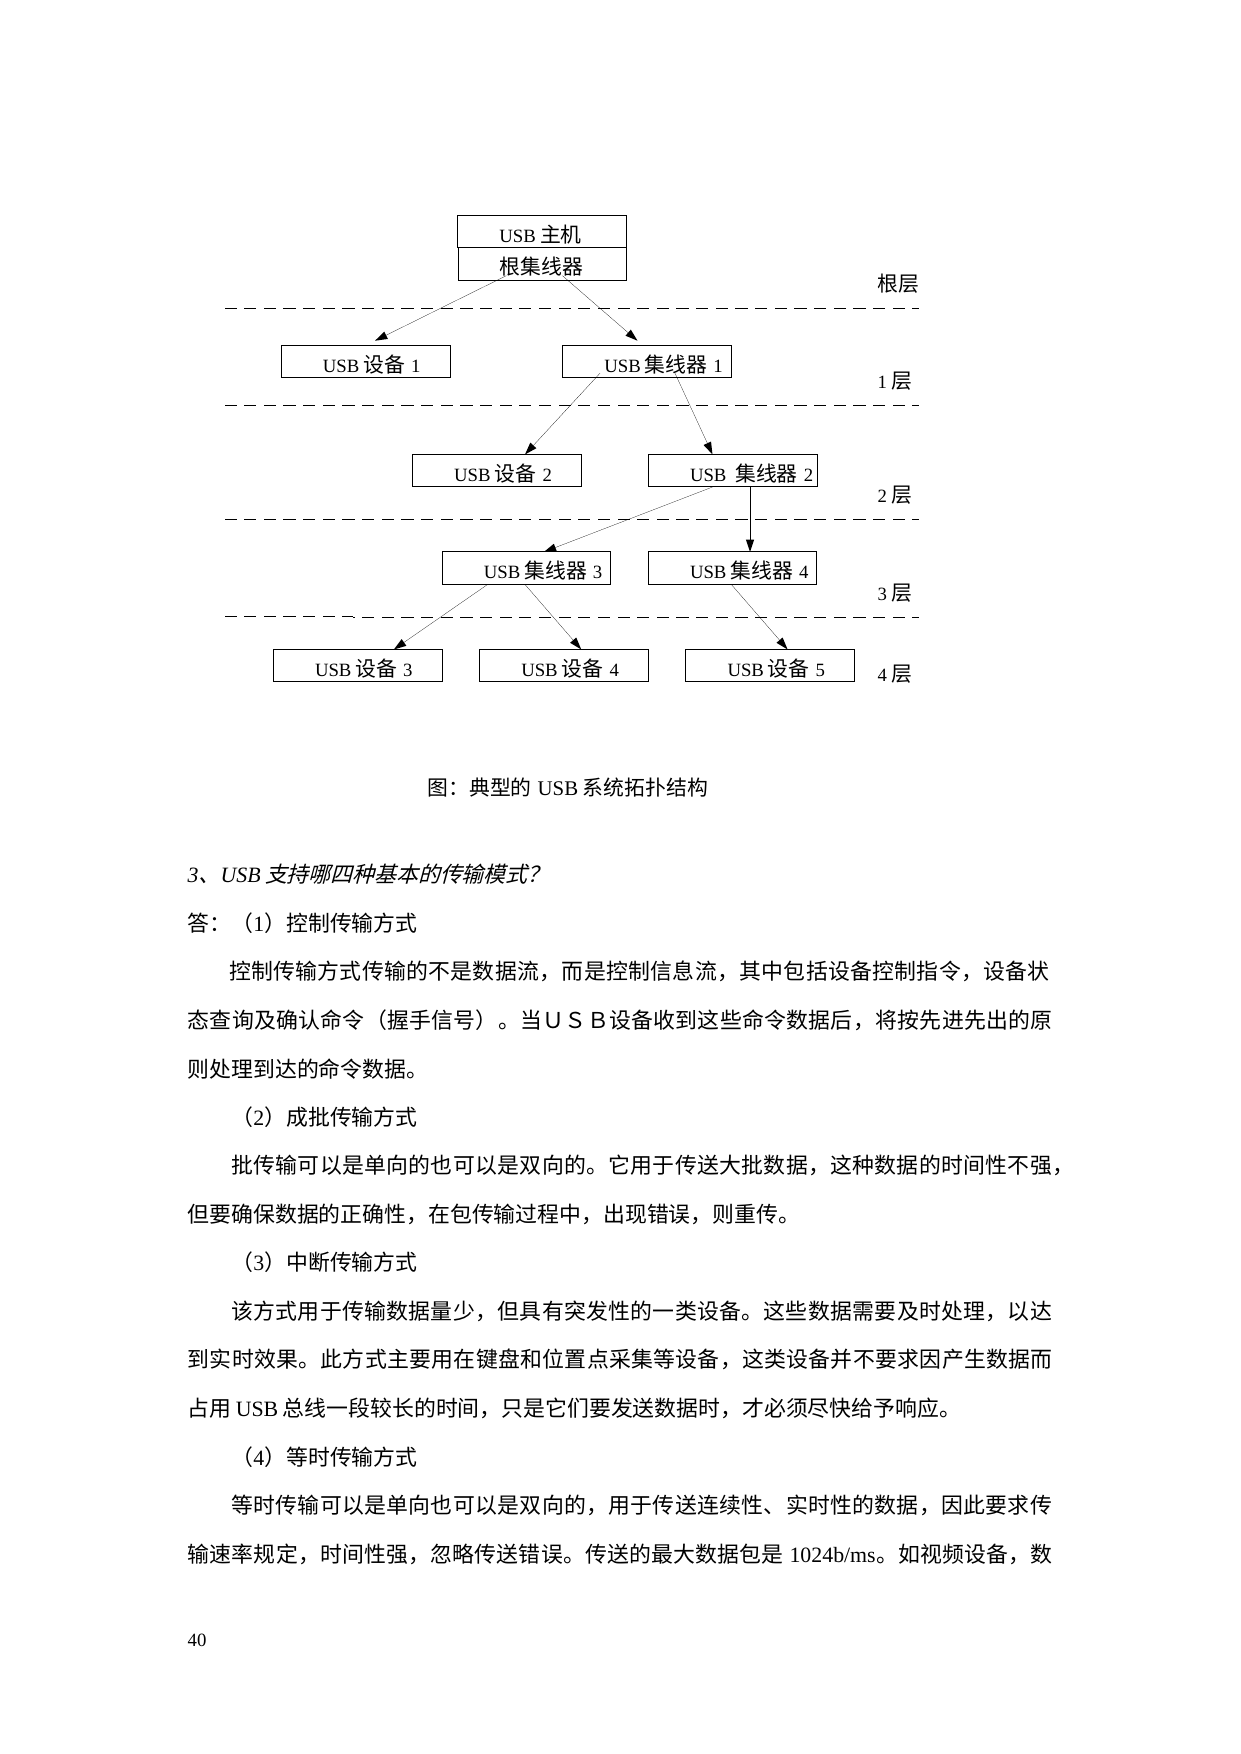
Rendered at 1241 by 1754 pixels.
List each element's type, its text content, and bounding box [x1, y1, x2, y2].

text 控制传输方式传输的不是数据流，而是控制信息流，其中包括设备控制指令，设备状态查询及确认命令（握手信号）。当ＵＳＢ设备收到这些命令数据后，将按先进先出的原则处理到达的命令数据。 [187, 954, 1053, 1084]
text 该方式用于传输数据量少，但具有突发性的一类设备。这些数据需要及时处理，以达到实时效果。此方式主要用在键盘和位置点采集等设备，这类设备并不要求因产生数据而占用USB总线一段较长的时间，只是它们要发送数据时，才必须尽快给予响应。 [187, 1293, 1053, 1423]
text 批传输可以是单向的也可以是双向的。它用于传送大批数据，这种数据的时间性不强，但要确保数据的正确性，在包传输过程中，出现错误，则重传。 [187, 1148, 1053, 1229]
text （2）成批传输方式 [187, 1099, 1053, 1132]
text 3、USB支持哪四种基本的传输模式？ [187, 857, 1053, 889]
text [187, 1487, 1053, 1569]
text （4）等时传输方式 [187, 1439, 1053, 1472]
text 答：（1）控制传输方式 [187, 905, 1053, 938]
text （3）中断传输方式 [187, 1245, 1053, 1277]
